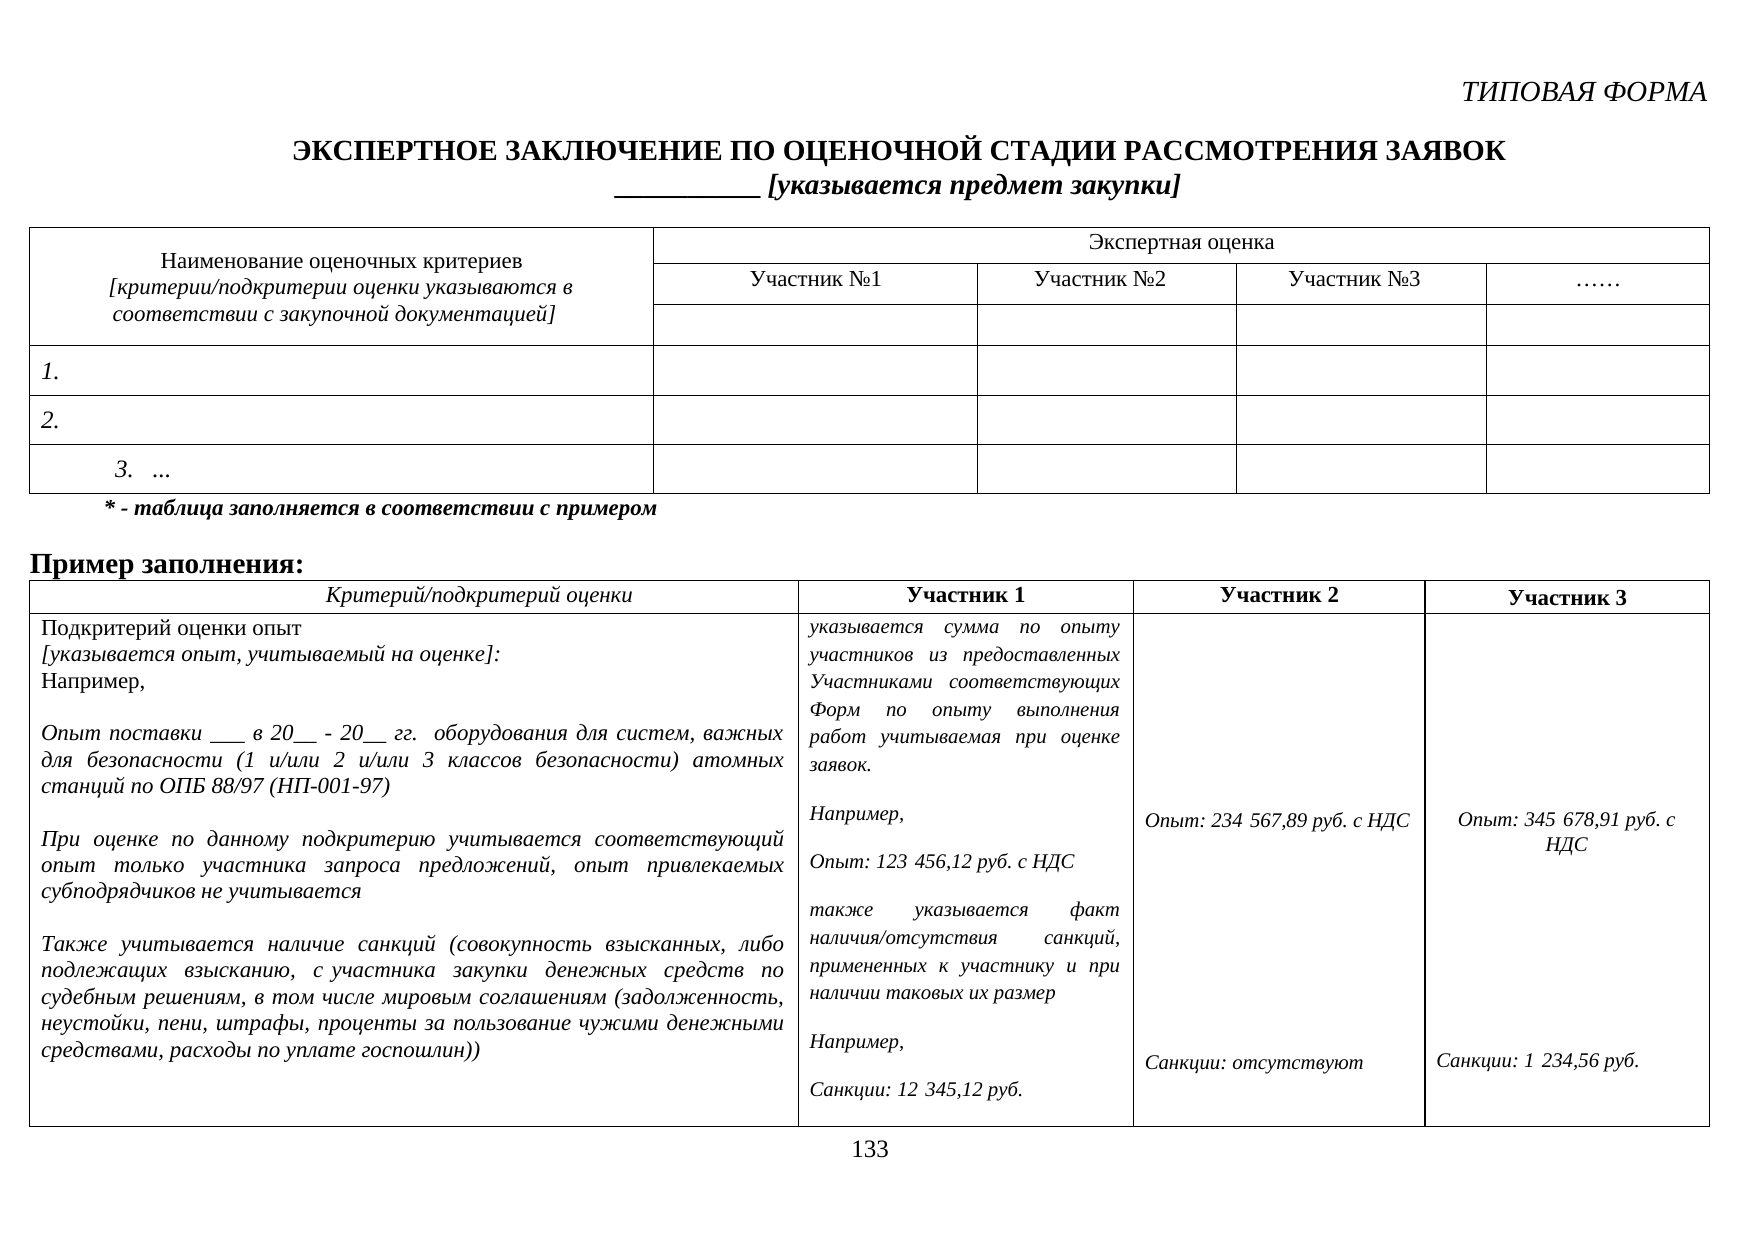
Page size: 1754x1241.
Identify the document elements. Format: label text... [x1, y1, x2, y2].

table_cell [654, 305, 977, 345]
table_cell [978, 445, 1236, 493]
table_header Наименование оценочных критериев [критерии/подкритерии оценки указываются в соответствии с закупочной документацией] [30, 228, 653, 345]
table_cell [1487, 445, 1709, 493]
table_header Участник 3 [1426, 581, 1709, 613]
table_cell [30, 396, 653, 444]
table_cell [1237, 396, 1486, 444]
table_header Участник 1 [799, 581, 1133, 613]
table_cell ... [30, 445, 653, 493]
table_cell Участник №1 [654, 264, 977, 304]
text ТИПОВАЯ ФОРМА [29, 74, 1710, 107]
table_header Критерий/подкритерий оценки [30, 581, 798, 613]
table_cell [978, 396, 1236, 444]
table_cell [654, 445, 977, 493]
text ЭКСПЕРТНОЕ ЗАКЛЮЧЕНИЕ ПО ОЦЕНОЧНОЙ СТАДИИ РАССМОТРЕНИЯ ЗАЯВОК [36, 133, 1704, 167]
table_cell [1487, 396, 1709, 444]
table_cell [654, 396, 977, 444]
table_cell [1487, 346, 1709, 394]
table_cell Подкритерий оценки опыт [указывается опыт, учитываемый на оценке]: Например, Опыт поставки ___ в 20__ - 20__ гг. оборудования для систем, важных для безопасности (1 и/или 2 и/или 3 классов безопасности) атомных станций по ОПБ 88/97 (НП-001-97) При оценке по данному подкритерию учитывается соответствующий опыт только участника запроса предложений, опыт привлекаемых субподрядчиков не учитывается Также учитывается наличие санкций (совокупность взысканных, либо подлежащих взысканию, с участника закупки денежных средств по судебным решениям, в том числе мировым соглашениям (задолженность, неустойки, пени, штрафы, проценты за пользование чужими денежными средствами, расходы по уплате госпошлин)) [30, 614, 798, 1126]
table_cell [654, 346, 977, 394]
table_cell [1237, 305, 1486, 345]
table_cell [1237, 346, 1486, 394]
table_cell [30, 346, 653, 394]
table_cell Опыт: 345 678,91 руб. с НДС Санкции: 1 234,56 руб. [1426, 614, 1709, 1126]
table_header Экспертная оценка [654, 228, 1709, 263]
text * - таблица заполняется в соответствии с примером [29, 494, 1710, 521]
text Пример заполнения: [29, 546, 1710, 580]
table_cell [978, 346, 1236, 394]
table_cell [1237, 445, 1486, 493]
table_cell [1487, 305, 1709, 345]
table_cell Участник №3 [1237, 264, 1486, 304]
text __________ [указывается предмет закупки] [36, 167, 1704, 200]
table_cell Опыт: 234 567,89 руб. с НДС Санкции: отсутствуют [1134, 614, 1424, 1126]
table_cell [978, 305, 1236, 345]
table_cell указывается сумма по опыту участников из предоставленных Участниками соответствующих Форм по опыту выполнения работ учитываемая при оценке заявок. Например, Опыт: 123 456,12 руб. с НДС также указывается факт наличия/отсутствия санкций, примененных к участнику и при наличии таковых их размер Например, Санкции: 12 345,12 руб. [799, 614, 1133, 1126]
table_cell Участник №2 [978, 264, 1236, 304]
table_header Участник 2 [1134, 581, 1424, 613]
table_cell …… [1487, 264, 1709, 304]
